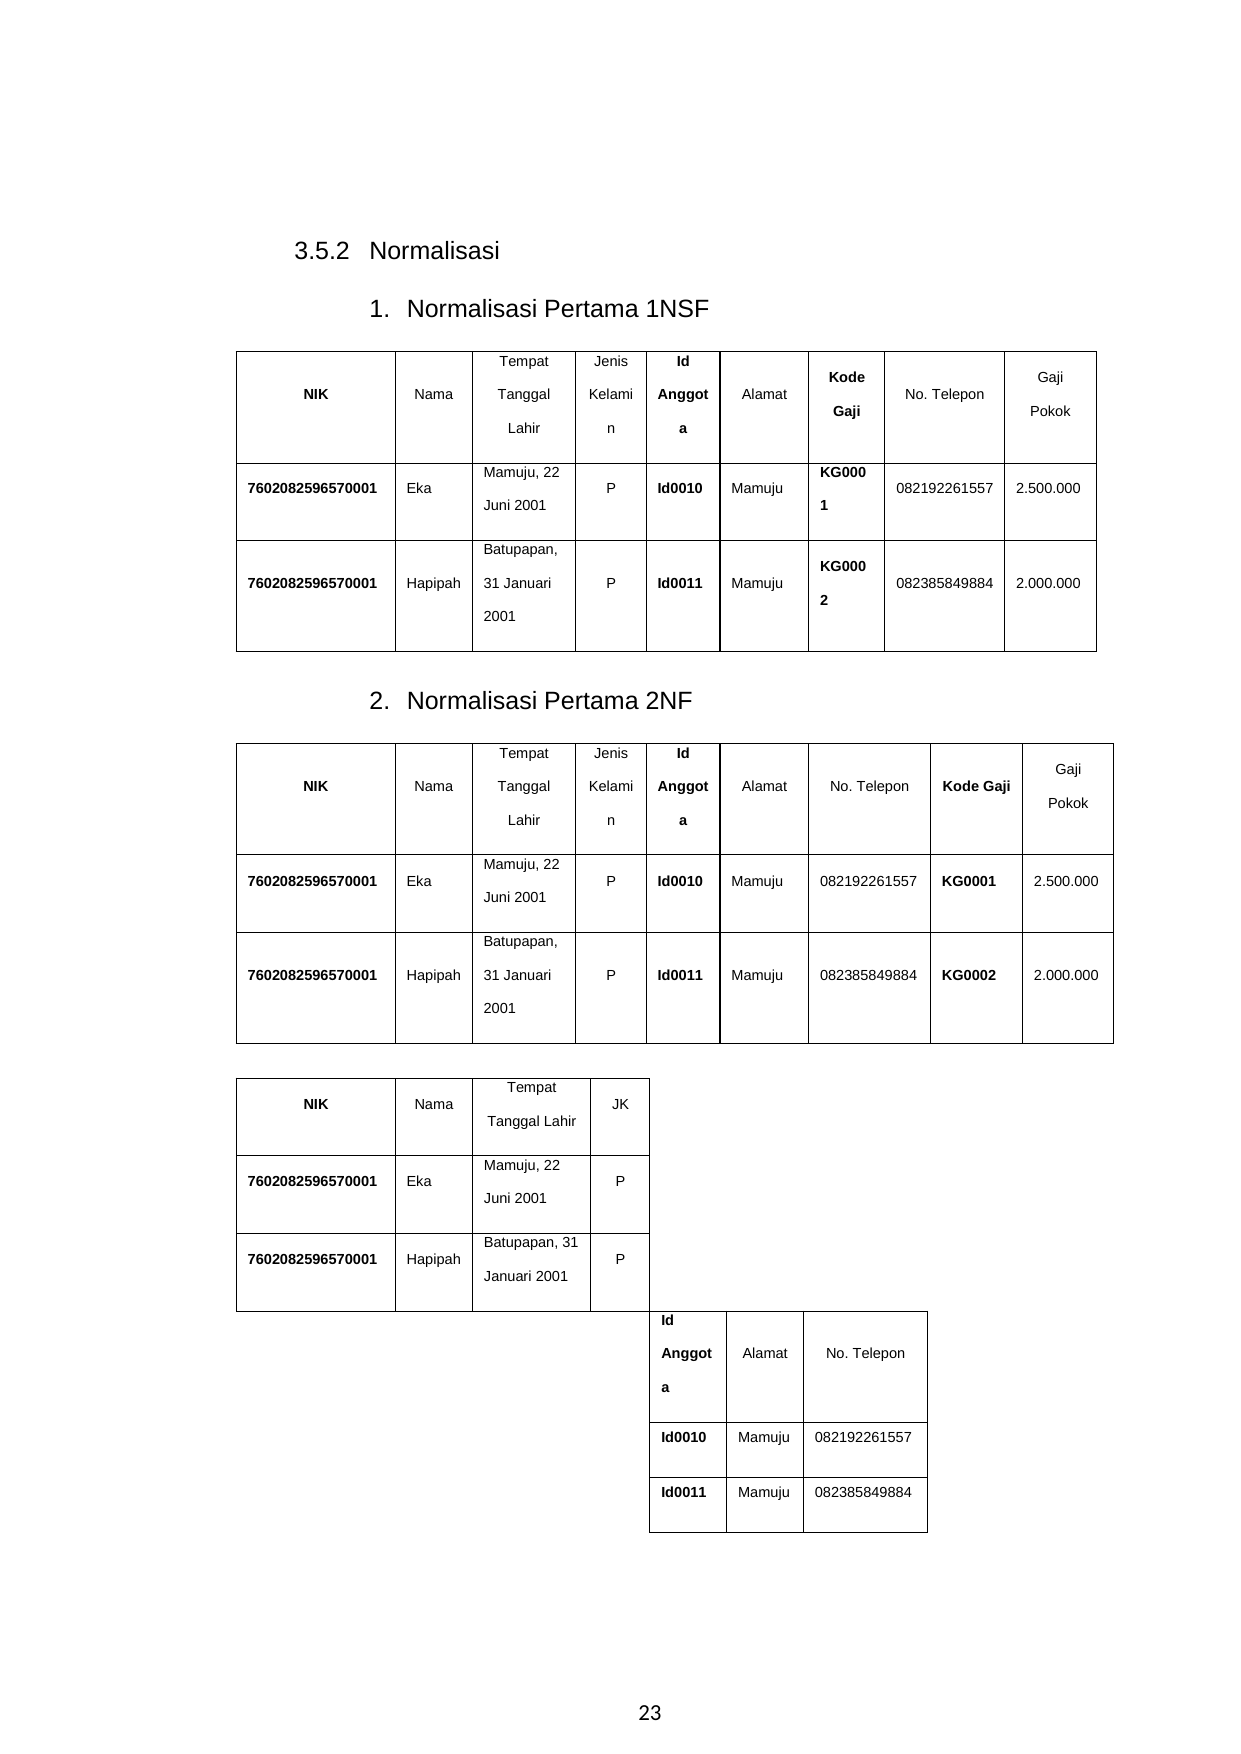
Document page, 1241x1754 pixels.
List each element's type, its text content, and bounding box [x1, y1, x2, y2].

table_header Tempat Tanggal Lahir [473, 1079, 590, 1155]
table_cell Eka [396, 1156, 472, 1233]
table_header Alamat [721, 352, 808, 462]
table_header Id Anggota [647, 744, 719, 854]
table_cell Mamuju [721, 464, 808, 540]
table_header NIK [237, 1079, 395, 1155]
table_cell Mamuju, 22 Juni 2001 [473, 1156, 590, 1233]
table_cell 082385849884 [885, 541, 1004, 651]
table_cell Mamuju [727, 1478, 803, 1532]
table_cell 082385849884 [804, 1478, 927, 1532]
table_cell 7602082596570001 [237, 1156, 395, 1233]
table_cell Mamuju, 22 Juni 2001 [473, 855, 575, 932]
table_header Kode Gaji [809, 352, 884, 462]
table_cell 2.500.000 [1023, 855, 1113, 932]
table_header Kode Gaji [931, 744, 1022, 854]
table_cell KG0001 [809, 464, 884, 540]
table_cell 2.000.000 [1023, 933, 1113, 1043]
table_cell Mamuju [721, 541, 808, 651]
table_cell 7602082596570001 [237, 933, 395, 1043]
table_header Gaji Pokok [1005, 352, 1096, 462]
table_cell 082385849884 [809, 933, 930, 1043]
table_cell 7602082596570001 [237, 855, 395, 932]
table_cell 082192261557 [885, 464, 1004, 540]
table_cell P [576, 541, 646, 651]
table_cell Alamat [727, 1312, 803, 1422]
table_cell 082192261557 [804, 1423, 927, 1477]
list Normalisasi Pertama 1NSF [369, 294, 1063, 322]
table_cell P [591, 1156, 649, 1233]
table_cell Id0010 [647, 464, 719, 540]
table_header Nama [396, 744, 472, 854]
table_cell 7602082596570001 [237, 464, 395, 540]
table_cell Mamuju [721, 933, 808, 1043]
table_cell P [576, 855, 646, 932]
table_header Gaji Pokok [1023, 744, 1113, 854]
table_cell KG0002 [809, 541, 884, 651]
table_cell P [591, 1234, 649, 1311]
table_cell KG0001 [931, 855, 1022, 932]
table_cell Eka [396, 855, 472, 932]
table_header NIK [237, 352, 395, 462]
table_header Nama [396, 1079, 472, 1155]
table_cell Id0011 [647, 933, 719, 1043]
list Normalisasi Pertama 2NF [369, 686, 1063, 714]
table_cell Hapipah [396, 541, 472, 651]
table_cell Id0010 [650, 1423, 726, 1477]
table_header Id Anggota [647, 352, 719, 462]
table_header Jenis Kelamin [576, 744, 646, 854]
table_cell Id0011 [647, 541, 719, 651]
table_header Nama [396, 352, 472, 462]
table_header Tempat Tanggal Lahir [473, 352, 575, 462]
table_header Tempat Tanggal Lahir [473, 744, 575, 854]
table_cell P [576, 464, 646, 540]
table_cell Id0011 [650, 1478, 726, 1532]
table_header Jenis Kelamin [576, 352, 646, 462]
table_header JK [591, 1079, 649, 1155]
table_cell 2.000.000 [1005, 541, 1096, 651]
list Normalisasi [294, 236, 1063, 265]
table_cell Batupapan, 31 Januari 2001 [473, 541, 575, 651]
table_cell P [576, 933, 646, 1043]
table_cell 2.500.000 [1005, 464, 1096, 540]
table_cell Batupapan, 31 Januari 2001 [473, 1234, 590, 1311]
table_cell Id Anggota [650, 1312, 726, 1422]
table_cell 7602082596570001 [237, 1234, 395, 1311]
table_cell 082192261557 [809, 855, 930, 932]
table_header No. Telepon [885, 352, 1004, 462]
table_header Alamat [721, 744, 808, 854]
table_cell Mamuju [727, 1423, 803, 1477]
table_cell Batupapan, 31 Januari 2001 [473, 933, 575, 1043]
table_cell No. Telepon [804, 1312, 927, 1422]
table_cell Mamuju, 22 Juni 2001 [473, 464, 575, 540]
table_cell Hapipah [396, 933, 472, 1043]
table_header No. Telepon [809, 744, 930, 854]
table_cell KG0002 [931, 933, 1022, 1043]
table_cell Id0010 [647, 855, 719, 932]
table_cell Mamuju [721, 855, 808, 932]
table_cell Hapipah [396, 1234, 472, 1311]
table_cell 7602082596570001 [237, 541, 395, 651]
table_cell Eka [396, 464, 472, 540]
table_header NIK [237, 744, 395, 854]
